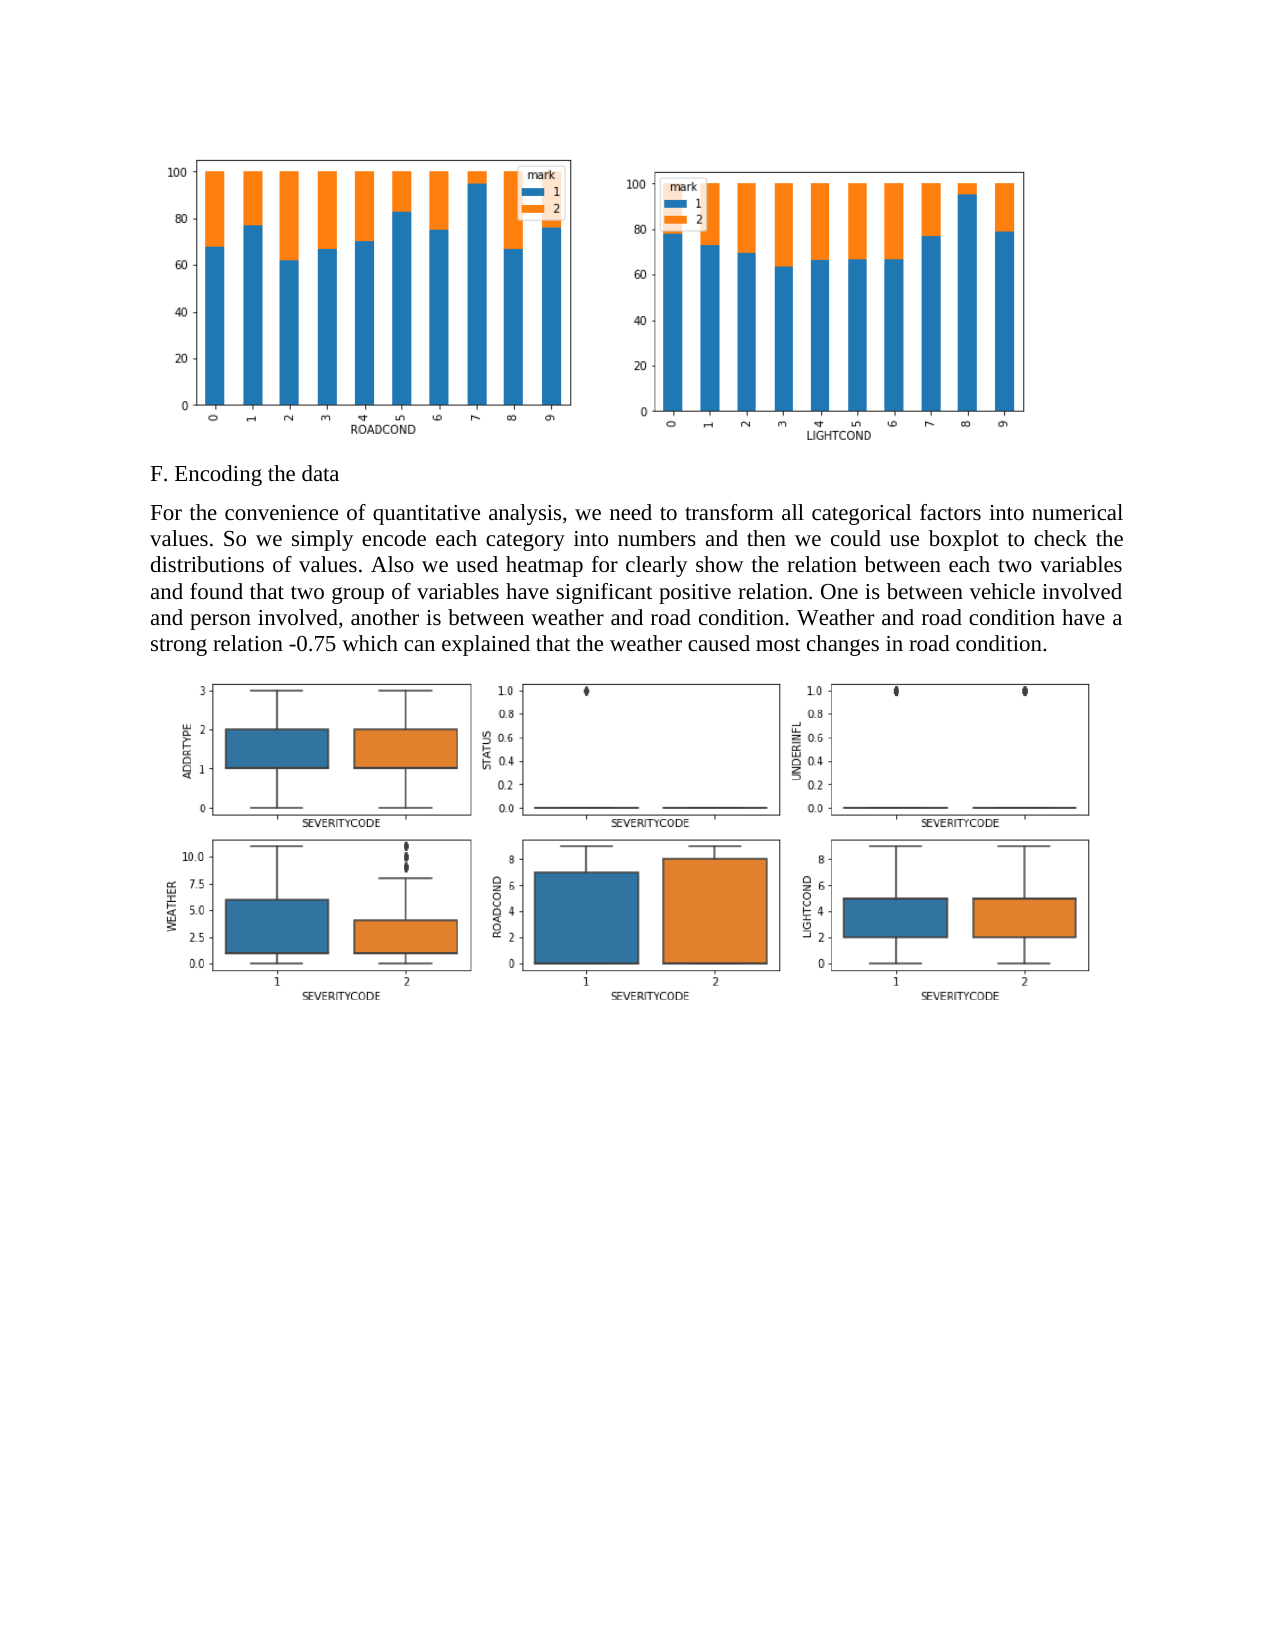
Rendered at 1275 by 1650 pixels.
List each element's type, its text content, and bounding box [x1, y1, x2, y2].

picture [150, 669, 1125, 1013]
text For the convenience of quantitative analysis, we need to transform all categorical factors into numerical values. So we simply encode each category into numbers and then we could use boxplot to check the distributions of values. Also we used heatmap for clearly show the relation between each two variables and found that two group of variables have significant positive relation. One is between vehicle involved and person involved, another is between weather and road condition. Weather and road condition have a strong relation -0.75 which can explained that the weather caused most changes in road condition. [150, 499, 1125, 657]
picture [150, 150, 607, 448]
text F. Encoding the data [150, 460, 1125, 486]
picture [612, 166, 1079, 448]
